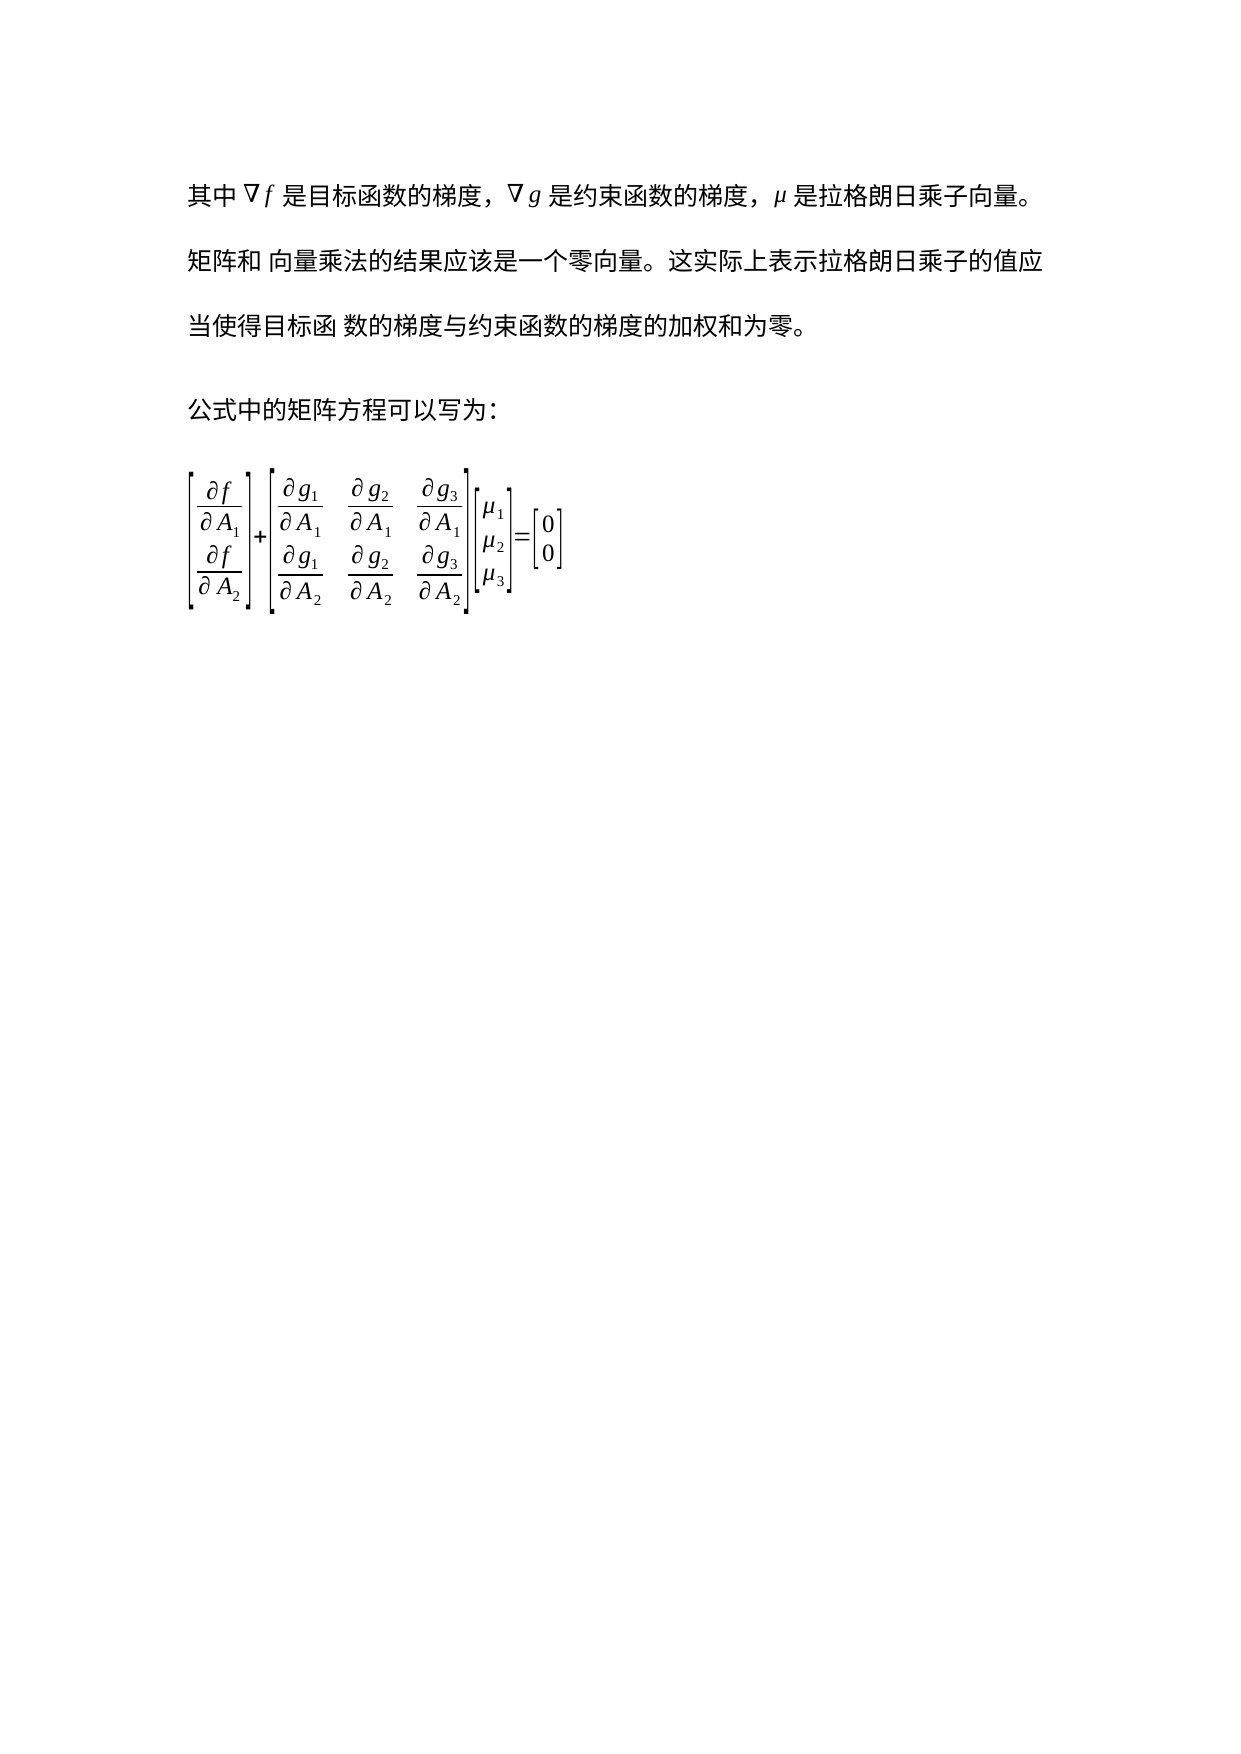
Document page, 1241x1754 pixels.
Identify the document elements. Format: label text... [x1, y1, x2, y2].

text 公式中的矩阵方程可以写为： [187, 376, 1053, 441]
text 其中 是目标函数的梯度， 是约束函数的梯度， 是拉格朗日乘子向量。矩阵和 向量乘法的结果应该是一个零向量。这实际上表示拉格朗日乘子的值应当使得目标函 数的梯度与约束函数的梯度的加权和为零。 [187, 162, 1053, 357]
